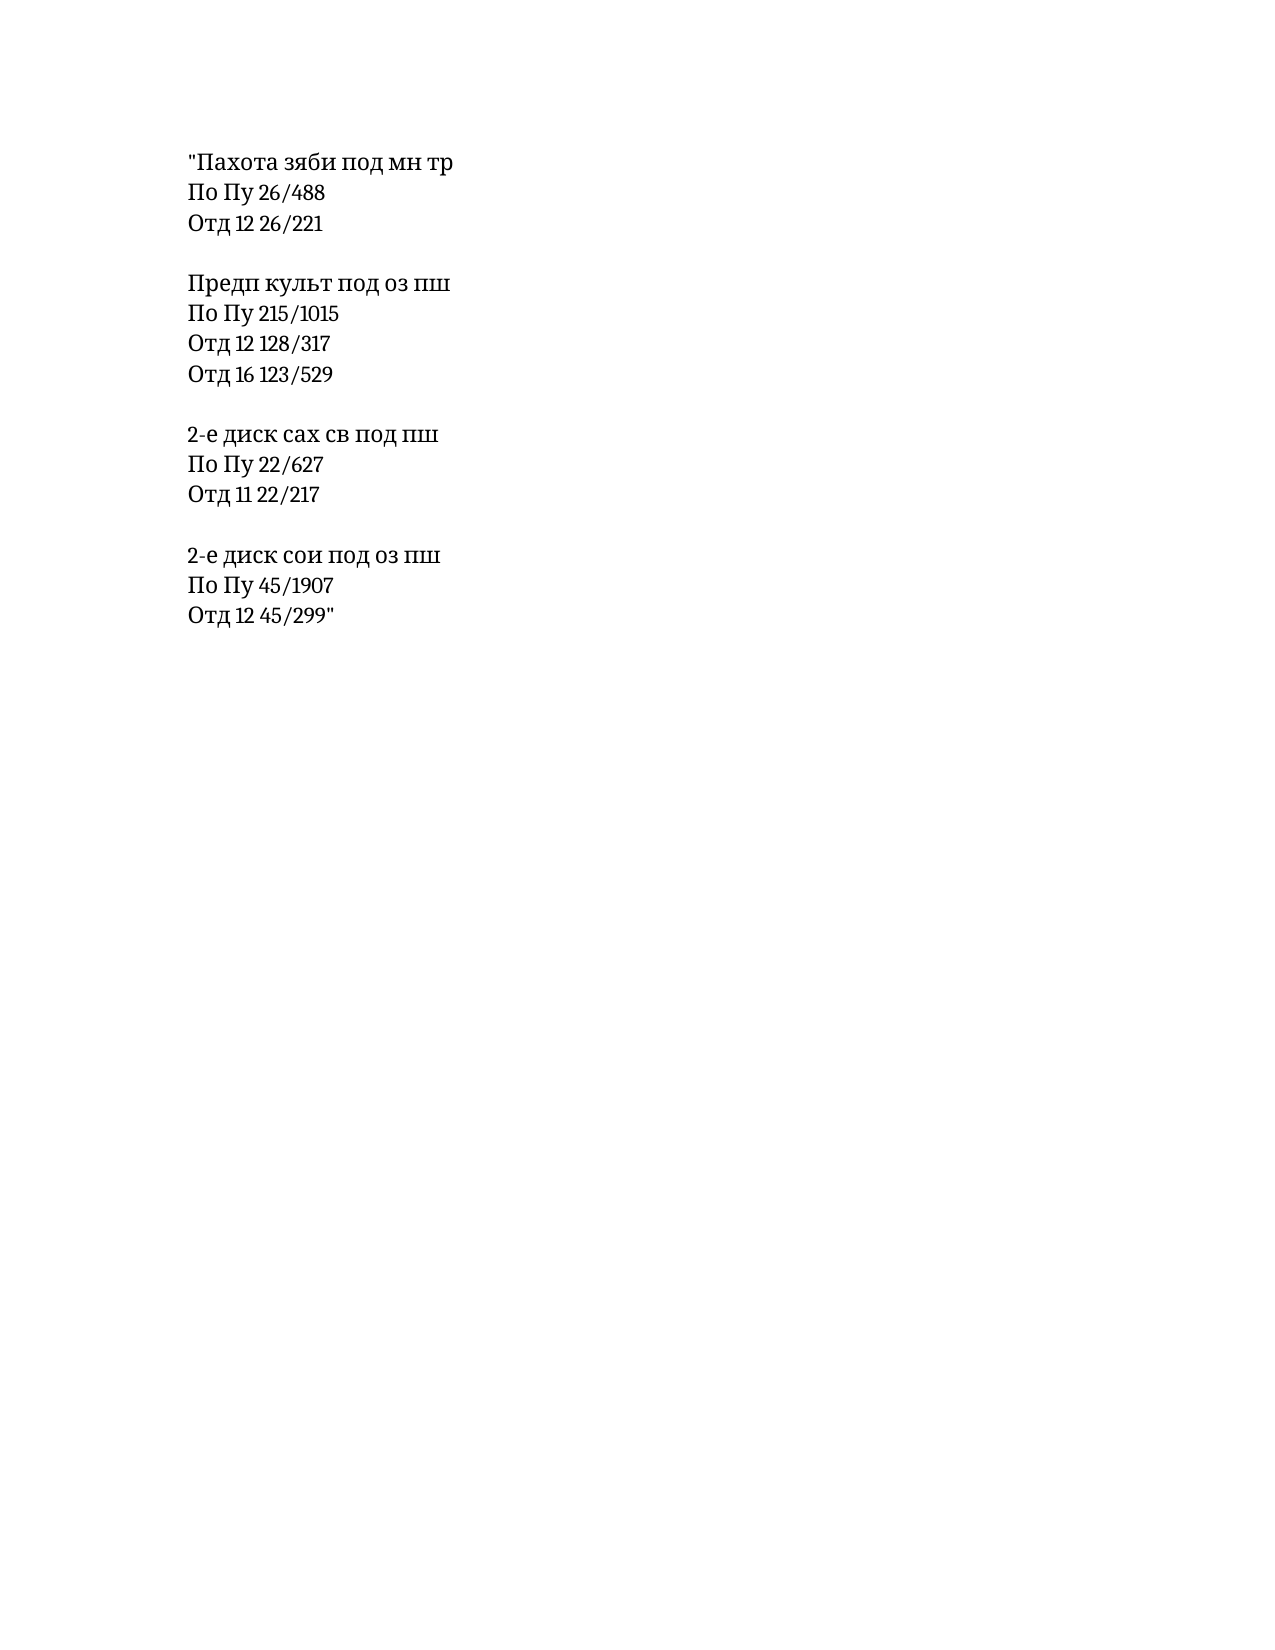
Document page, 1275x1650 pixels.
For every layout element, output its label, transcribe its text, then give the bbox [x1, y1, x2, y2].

text "Пахота зяби под мн тр По Пу 26/488 Отд 12 26/221 Предп культ под оз пш По Пу 215/1015 Отд 12 128/317 Отд 16 123/529 2-е диск сах св под пш По Пу 22/627 Отд 11 22/217 2-е диск сои под оз пш По Пу 45/1907 Отд 12 45/299" [187, 150, 1087, 629]
